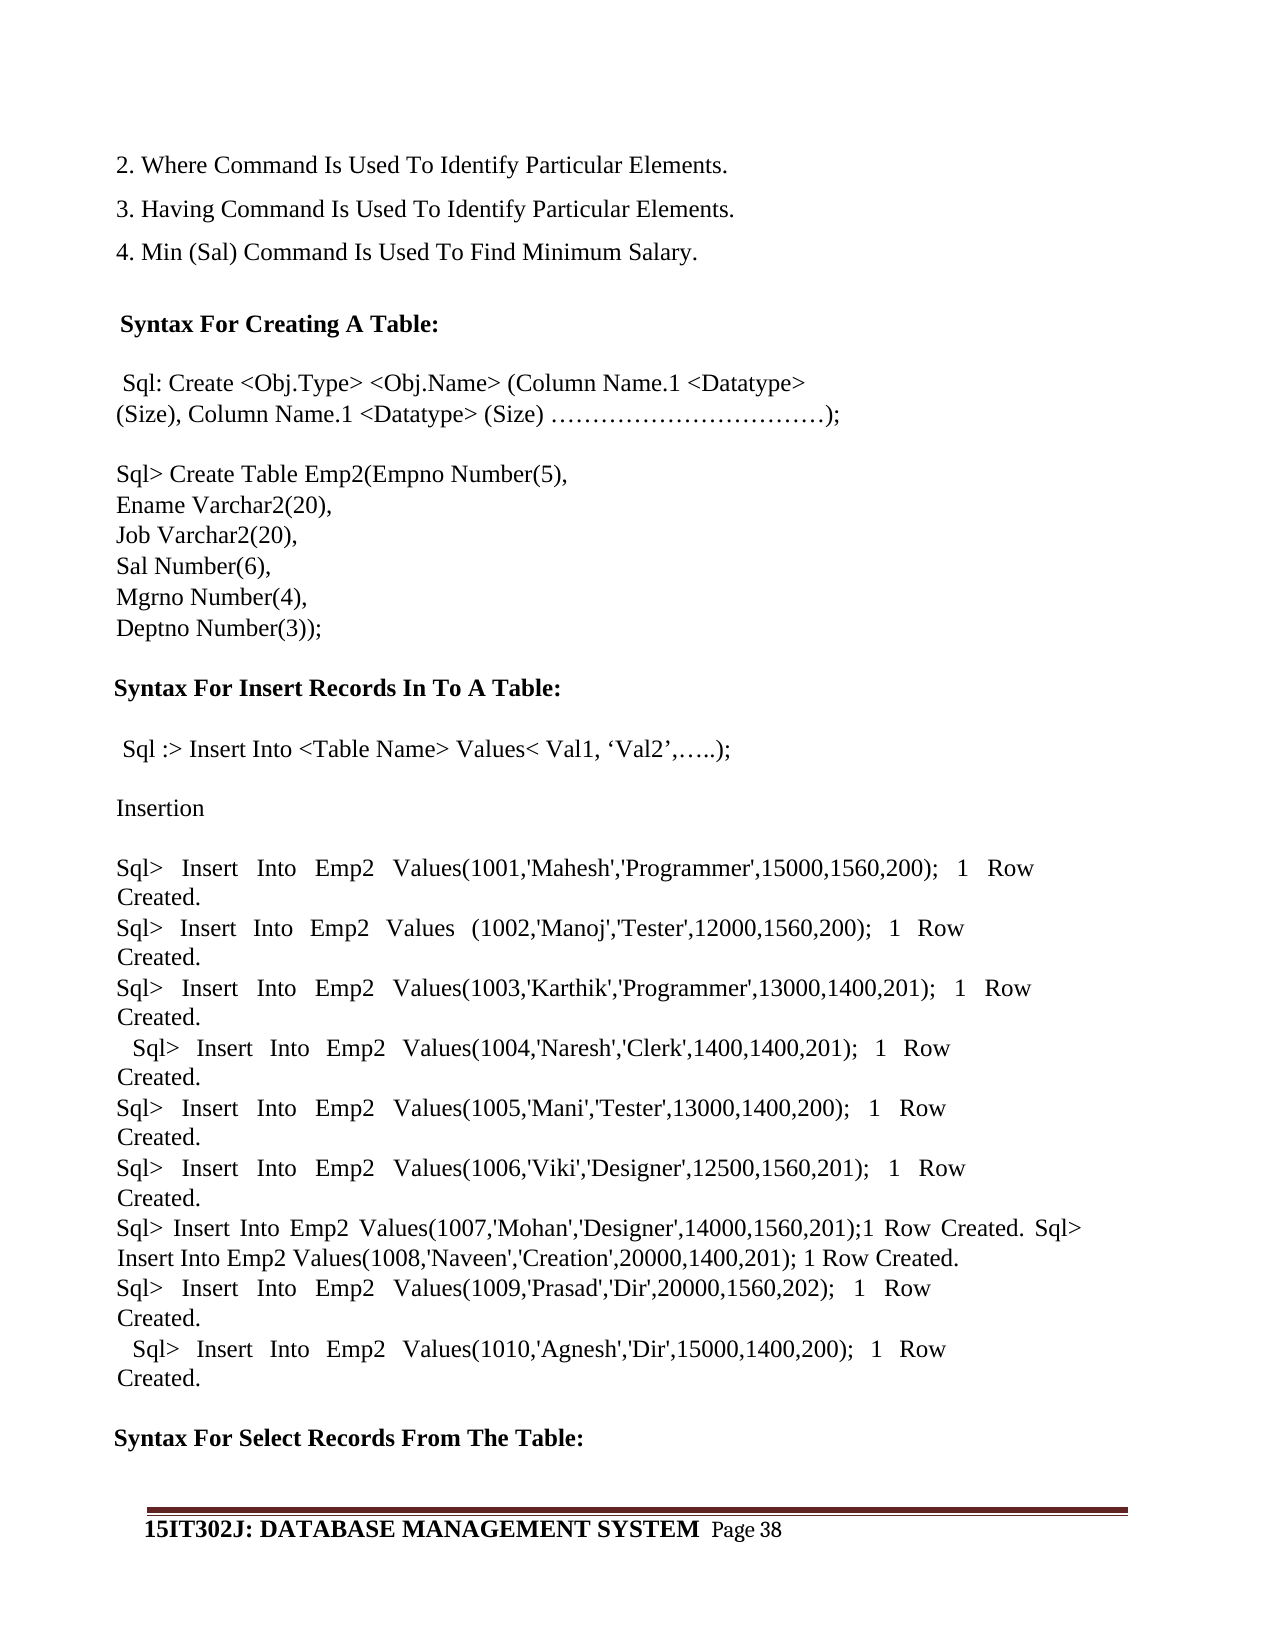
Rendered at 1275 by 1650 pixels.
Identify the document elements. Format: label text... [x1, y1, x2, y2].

text Sql> Insert Into Emp2 Values (1002,'Manoj','Tester',12000,1560,200); 1 Row Created. [116, 913, 965, 971]
text Sql> Insert Into Emp2 Values(1003,'Karthik','Programmer',13000,1400,201); 1 Row Created. [116, 973, 1033, 1031]
text Sal Number(6), [116, 551, 1161, 580]
text Ename Varchar2(20), [116, 490, 1161, 518]
text Syntax For Select Records From The Table: [114, 1423, 1162, 1452]
text Sql> Create Table Emp2(Empno Number(5), [116, 459, 1161, 488]
text Sql> Insert Into Emp2 Values(1007,'Mohan','Designer',14000,1560,201);1 Row Created. Sql> Insert Into Emp2 Values(1008,'Naveen','Creation',20000,1400,201); 1 Row Created. [116, 1213, 1083, 1271]
text Job Varchar2(20), [116, 521, 1161, 549]
text Sql :> Insert Into <Table Name> Values< Val1, ‘Val2’,…..); [116, 734, 1161, 762]
list Having Command Is Used To Identify Particular Elements. [116, 194, 1161, 222]
text (Size), Column Name.1 <Datatype> (Size) ……………………………); [116, 399, 1161, 428]
text Syntax For Creating A Table: [114, 309, 1162, 338]
text Sql> Insert Into Emp2 Values(1010,'Agnesh','Dir',15000,1400,200); 1 Row Created. [116, 1334, 947, 1392]
text Sql> Insert Into Emp2 Values(1005,'Mani','Tester',13000,1400,200); 1 Row Created. [116, 1093, 947, 1151]
text Sql> Insert Into Emp2 Values(1006,'Viki','Designer',12500,1560,201); 1 Row Created. [116, 1153, 966, 1211]
text Insertion [116, 793, 1161, 822]
text Sql: Create <Obj.Type> <Obj.Name> (Column Name.1 <Datatype> [116, 368, 1161, 397]
list Min (Sal) Command Is Used To Find Minimum Salary. [116, 237, 1161, 266]
text Deptno Number(3)); [116, 613, 1161, 642]
text Sql> Insert Into Emp2 Values(1001,'Mahesh','Programmer',15000,1560,200); 1 Row Created. [116, 853, 1035, 911]
text Sql> Insert Into Emp2 Values(1009,'Prasad','Dir',20000,1560,202); 1 Row Created. [116, 1273, 931, 1332]
text Mgrno Number(4), [116, 582, 1161, 611]
list Where Command Is Used To Identify Particular Elements. [116, 150, 1161, 179]
text Sql> Insert Into Emp2 Values(1004,'Naresh','Clerk',1400,1400,201); 1 Row Created. [116, 1033, 951, 1091]
text Syntax For Insert Records In To A Table: [114, 673, 1162, 702]
